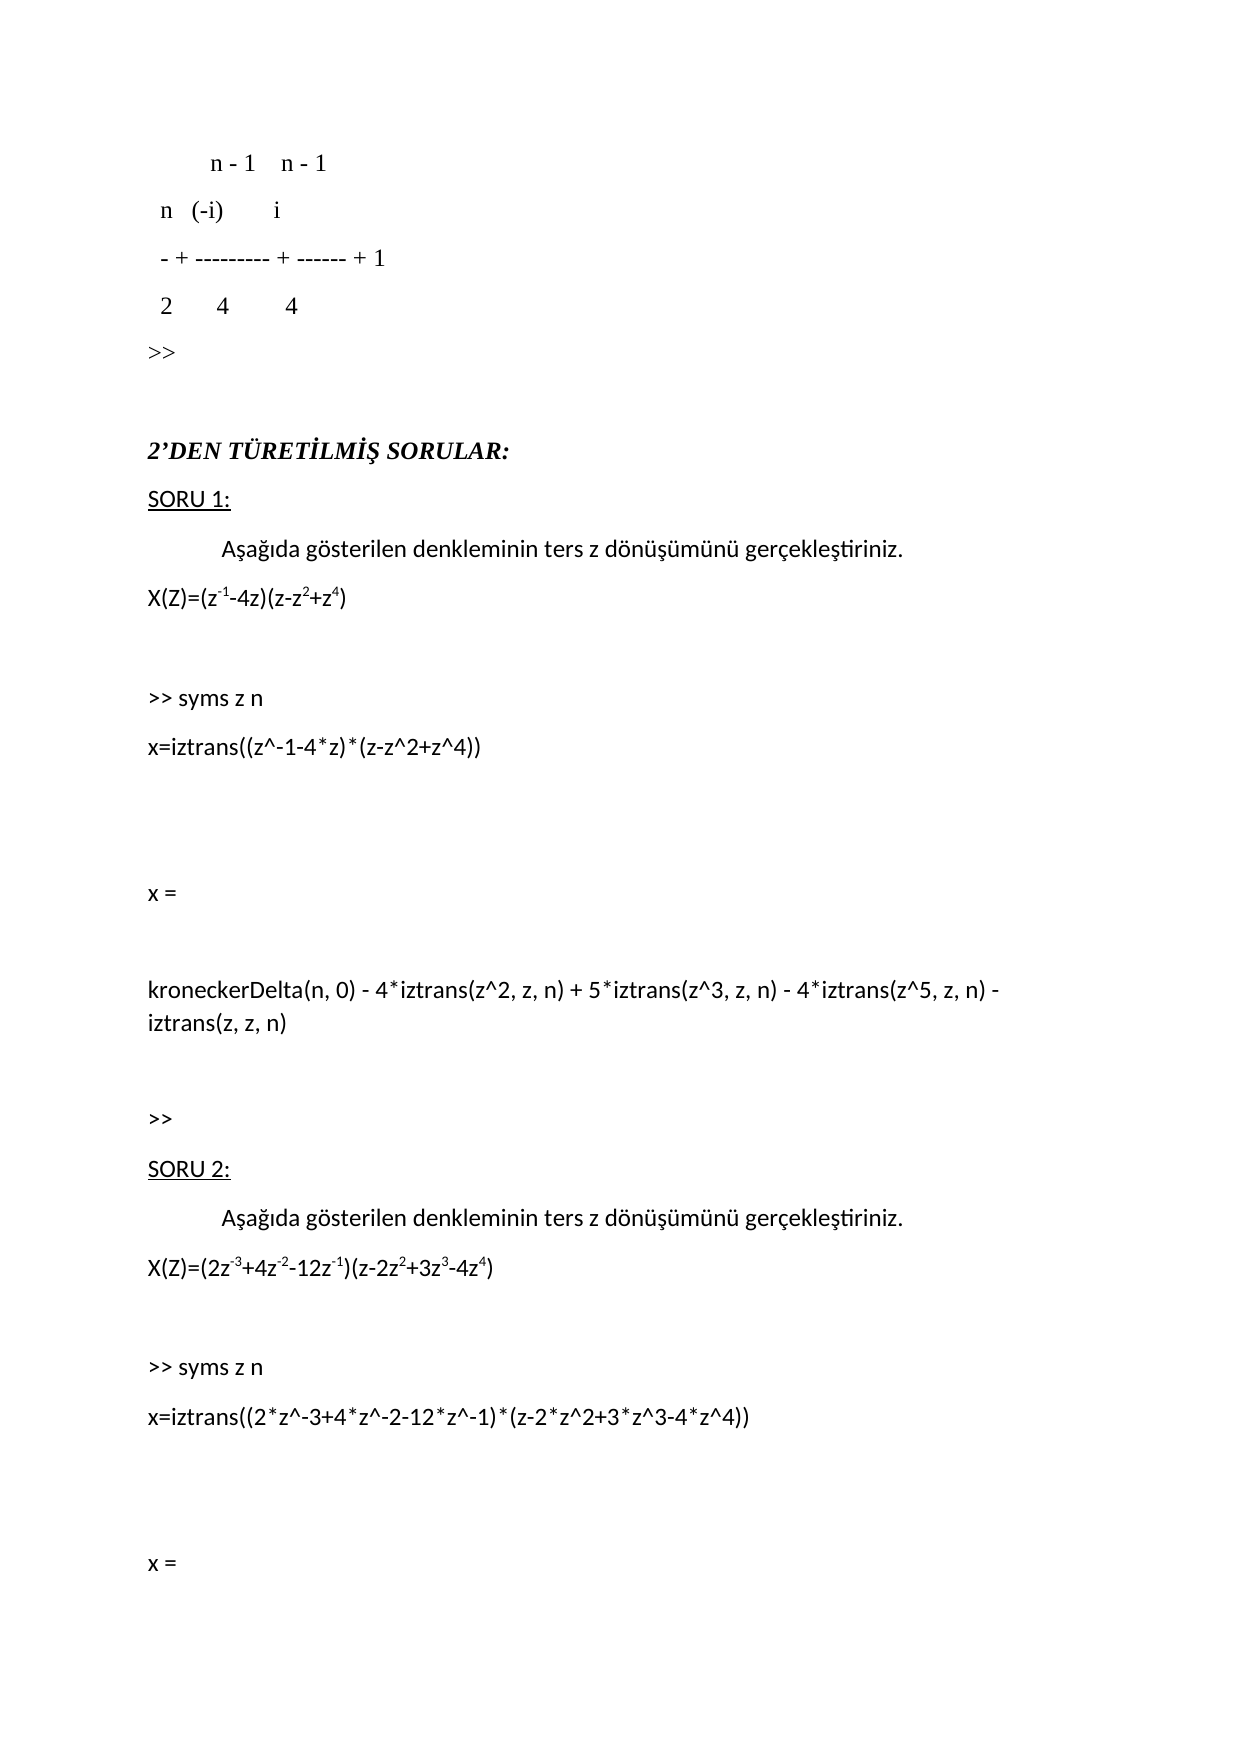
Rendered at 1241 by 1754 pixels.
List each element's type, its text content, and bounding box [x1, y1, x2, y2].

text 2’DEN TÜRETİLMİŞ SORULAR: [148, 436, 1093, 464]
text 2 4 4 [148, 291, 1093, 319]
text SORU 2: [148, 1153, 1093, 1183]
text - + --------- + ------ + 1 [148, 243, 1093, 272]
text n - 1 n - 1 [148, 148, 1093, 176]
text SORU 1: [148, 483, 1093, 514]
text n (-i) i [148, 195, 1093, 224]
text X(Z)=(z-1-4z)(z-z2+z4) [148, 583, 1093, 613]
text x=iztrans((z^-1-4*z)*(z-z^2+z^4)) [148, 731, 1093, 762]
text X(Z)=(2z-3+4z-2-12z-1)(z-2z2+3z3-4z4) [148, 1252, 1093, 1282]
text kroneckerDelta(n, 0) - 4*iztrans(z^2, z, n) + 5*iztrans(z^3, z, n) - 4*iztrans(z^5, z, n) - iztrans(z, z, n) [148, 974, 1093, 1037]
text x=iztrans((2*z^-3+4*z^-2-12*z^-1)*(z-2*z^2+3*z^3-4*z^4)) [148, 1401, 1093, 1431]
text >> [148, 1103, 1093, 1134]
text >> [148, 338, 1093, 367]
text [148, 1202, 1093, 1233]
text x = [148, 877, 1093, 908]
text >> syms z n [148, 682, 1093, 712]
text x = [148, 1547, 1093, 1577]
text >> syms z n [148, 1351, 1093, 1382]
text Aşağıda gösterilen denkleminin ters z dönüşümünü gerçekleştiriniz. [148, 533, 1093, 563]
